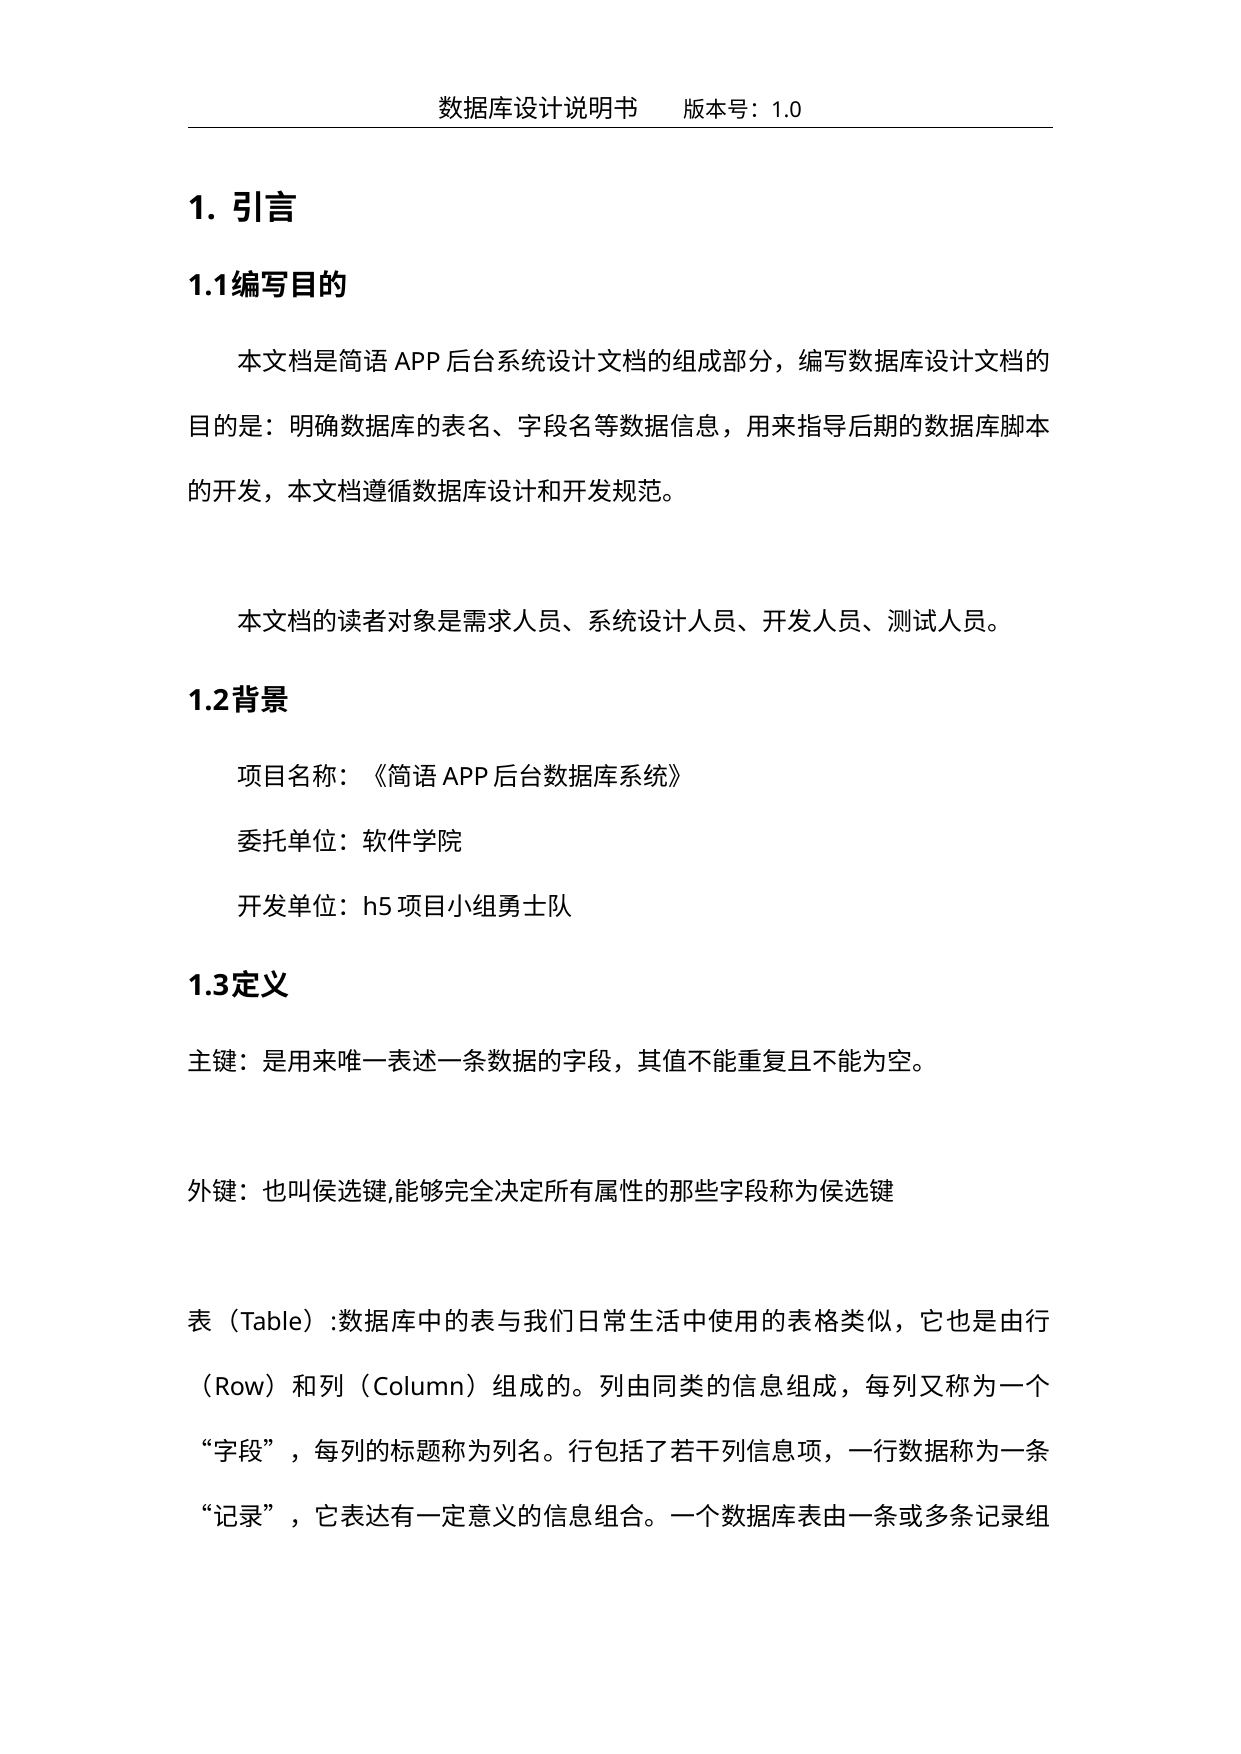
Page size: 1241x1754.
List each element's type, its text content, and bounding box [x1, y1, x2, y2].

text 项目名称：《简语APP后台数据库系统》 [187, 742, 1053, 807]
subtitle 引言 [187, 172, 1053, 237]
text 本文档的读者对象是需求人员、系统设计人员、开发人员、测试人员。 [187, 587, 1053, 652]
subtitle 背景 [187, 665, 1053, 730]
text 主键：是用来唯一表述一条数据的字段，其值不能重复且不能为空。 [187, 1027, 1053, 1092]
subtitle 定义 [187, 950, 1053, 1015]
text 开发单位：h5项目小组勇士队 [187, 872, 1053, 937]
text 外键：也叫侯选键,能够完全决定所有属性的那些字段称为侯选键 [187, 1157, 1053, 1222]
text 委托单位：软件学院 [187, 807, 1053, 872]
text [187, 1287, 1053, 1547]
subtitle 编写目的 [187, 250, 1053, 315]
text 本文档是简语APP后台系统设计文档的组成部分，编写数据库设计文档的目的是：明确数据库的表名、字段名等数据信息，用来指导后期的数据库脚本的开发，本文档遵循数据库设计和开发规范。 [187, 327, 1053, 522]
